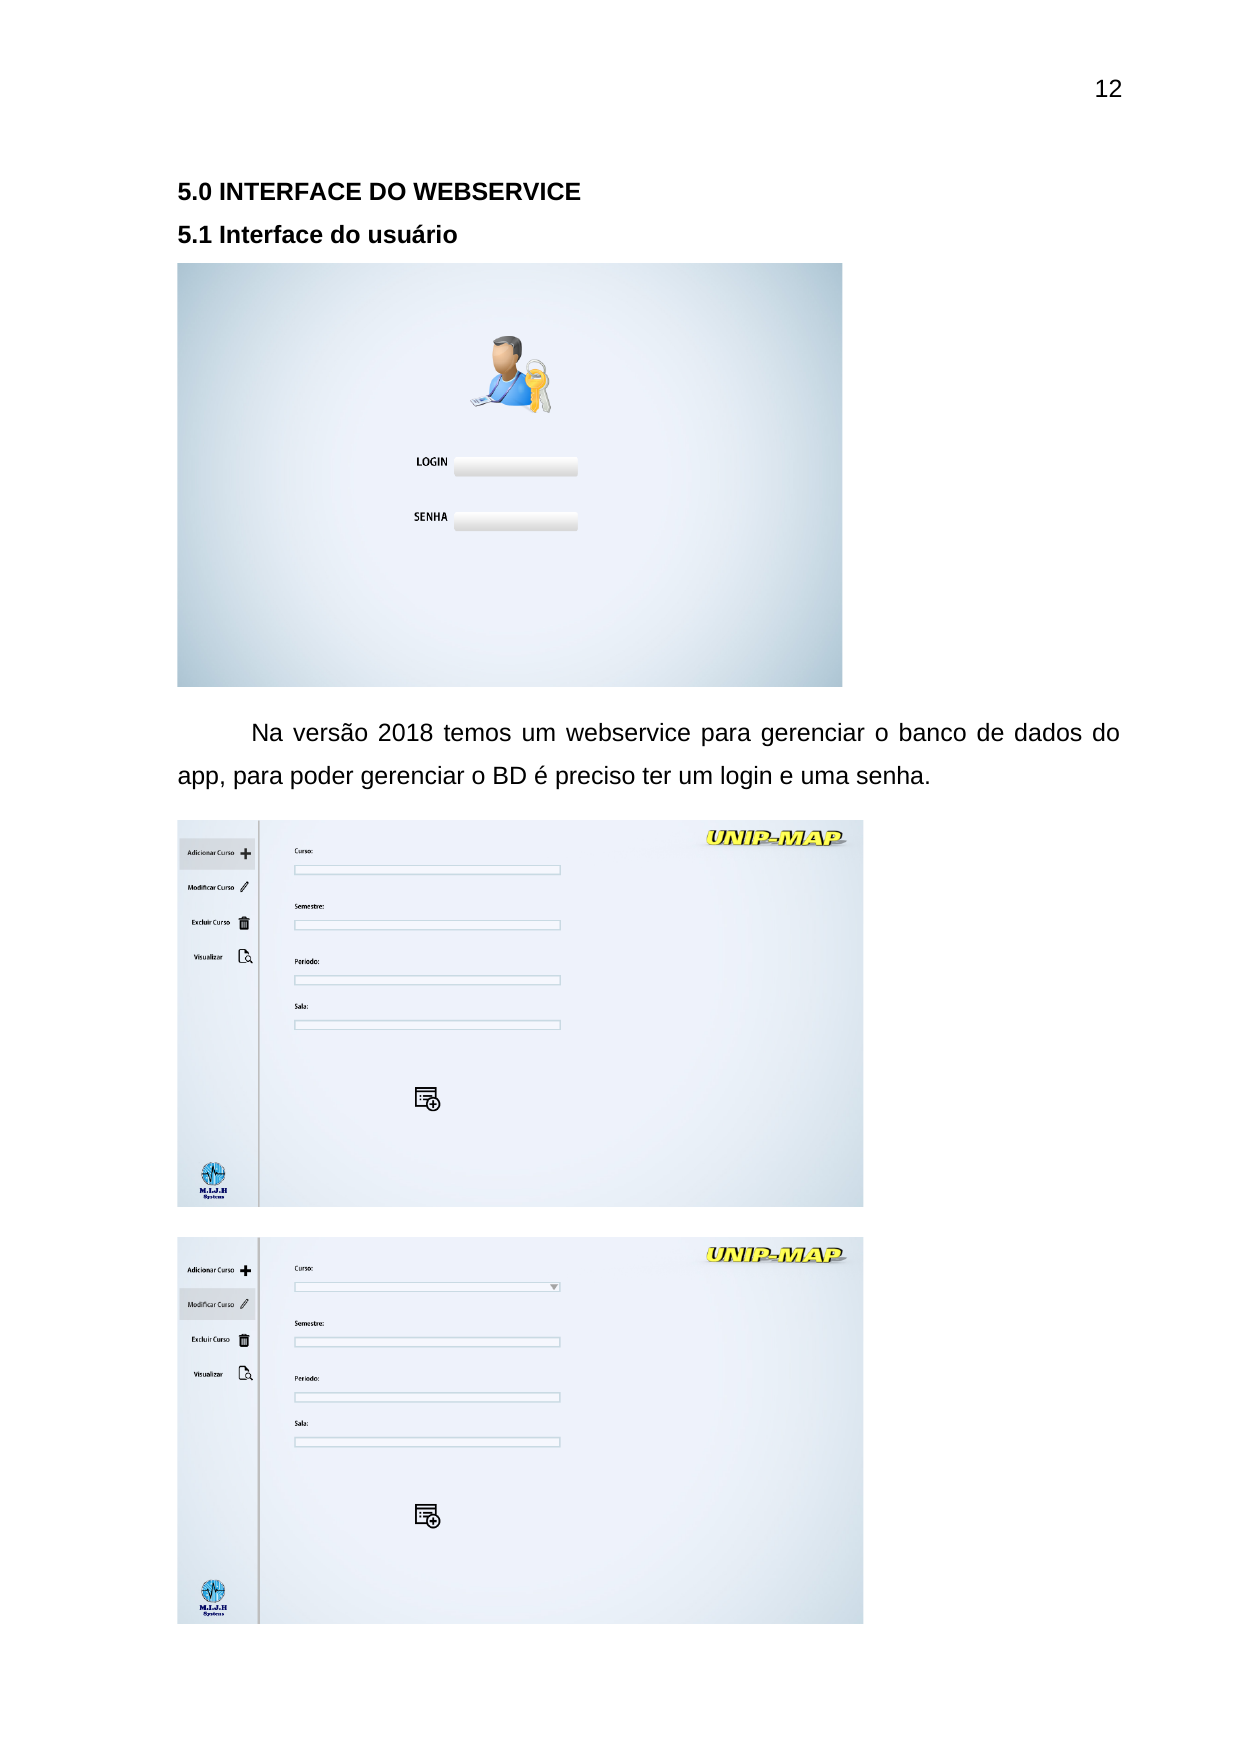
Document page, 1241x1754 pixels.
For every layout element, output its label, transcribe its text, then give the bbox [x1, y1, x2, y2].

subtitle 5.0 Interface do WebService [177, 177, 1122, 206]
text Na versão 2018 temos um webservice para gerenciar o banco de dados do app, para poder gerenciar o BD é preciso ter um login e uma senha. [177, 718, 1122, 790]
picture [177, 263, 843, 687]
picture [177, 820, 864, 1207]
picture [177, 1237, 864, 1624]
subtitle 5.1 Interface do usuário [177, 220, 1122, 249]
